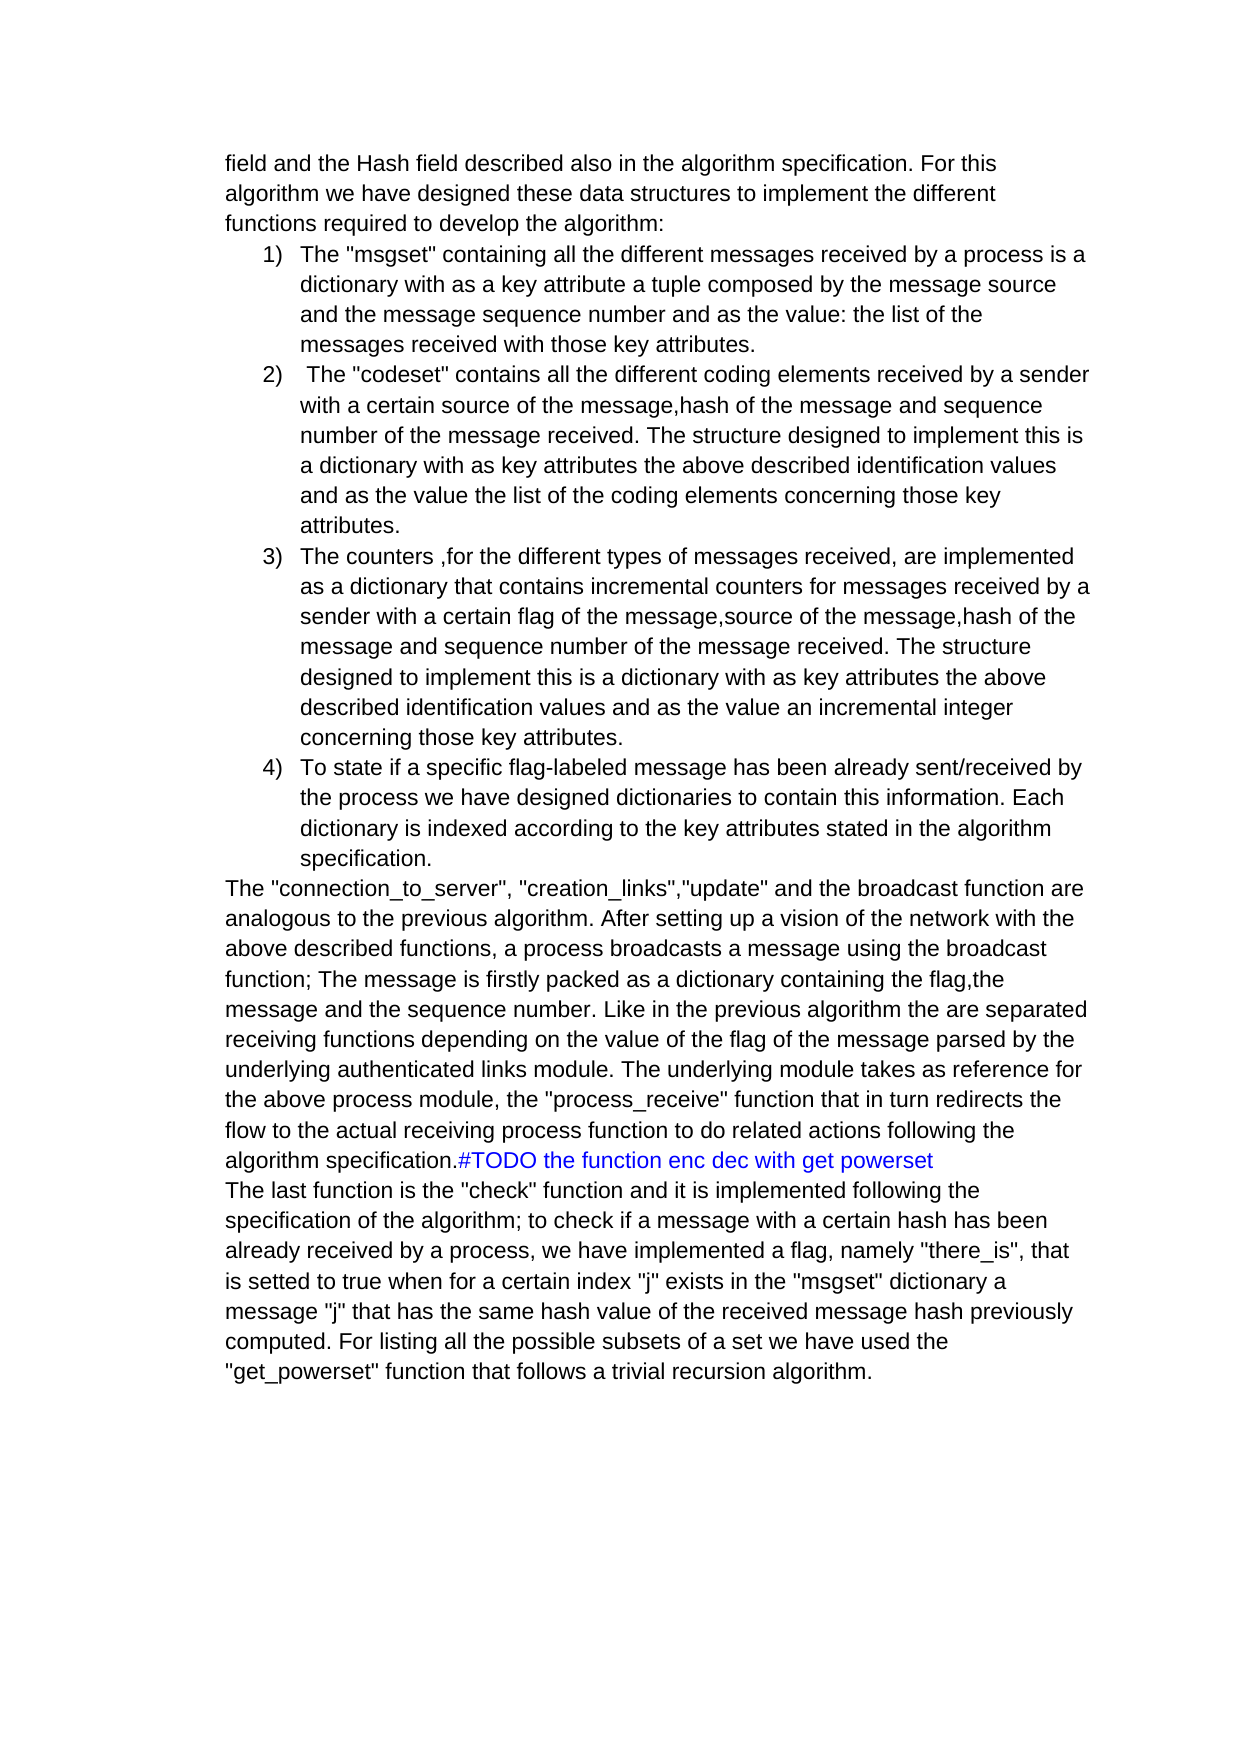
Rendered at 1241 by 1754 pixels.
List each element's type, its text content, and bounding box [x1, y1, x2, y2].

list To state if a specific flag-labeled message has been already sent/received by the process we have designed dictionaries to contain this information. Each dictionary is indexed according to the key attributes stated in the algorithm specification. [262, 754, 1090, 871]
list The counters ,for the different types of messages received, are implemented as a dictionary that contains incremental counters for messages received by a sender with a certain flag of the message,source of the message,hash of the message and sequence number of the message received. The structure designed to implement this is a dictionary with as key attributes the above described identification values and as the value an incremental integer concerning those key attributes. [262, 543, 1090, 750]
text The last function is the "check" function and it is implemented following the specification of the algorithm; to check if a message with a certain hash has been already received by a process, we have implemented a flag, namely "there_is", that is setted to true when for a certain index "j" exists in the "msgset" dictionary a message "j" that has the same hash value of the received message hash previously computed. For listing all the possible subsets of a set we have used the "get_powerset" function that follows a trivial recursion algorithm. [225, 1177, 1090, 1385]
list The "codeset" contains all the different coding elements received by a sender with a certain source of the message,hash of the message and sequence number of the message received. The structure designed to implement this is a dictionary with as key attributes the above described identification values and as the value the list of the coding elements concerning those key attributes. [262, 361, 1090, 539]
list The "msgset" containing all the different messages received by a process is a dictionary with as a key attribute a tuple composed by the message source and the message sequence number and as the value: the list of the messages received with those key attributes. [262, 241, 1090, 358]
text The "connection_to_server", "creation_links","update" and the broadcast function are analogous to the previous algorithm. After setting up a vision of the network with the above described functions, a process broadcasts a message using the broadcast function; The message is firstly packed as a dictionary containing the flag,the message and the sequence number. Like in the previous algorithm the are separated receiving functions depending on the value of the flag of the message parsed by the underlying authenticated links module. The underlying module takes as reference for the above process module, the "process_receive" function that in turn redirects the flow to the actual receiving process function to do related actions following the algorithm specification.#TODO the function enc dec with get powerset [225, 875, 1090, 1173]
